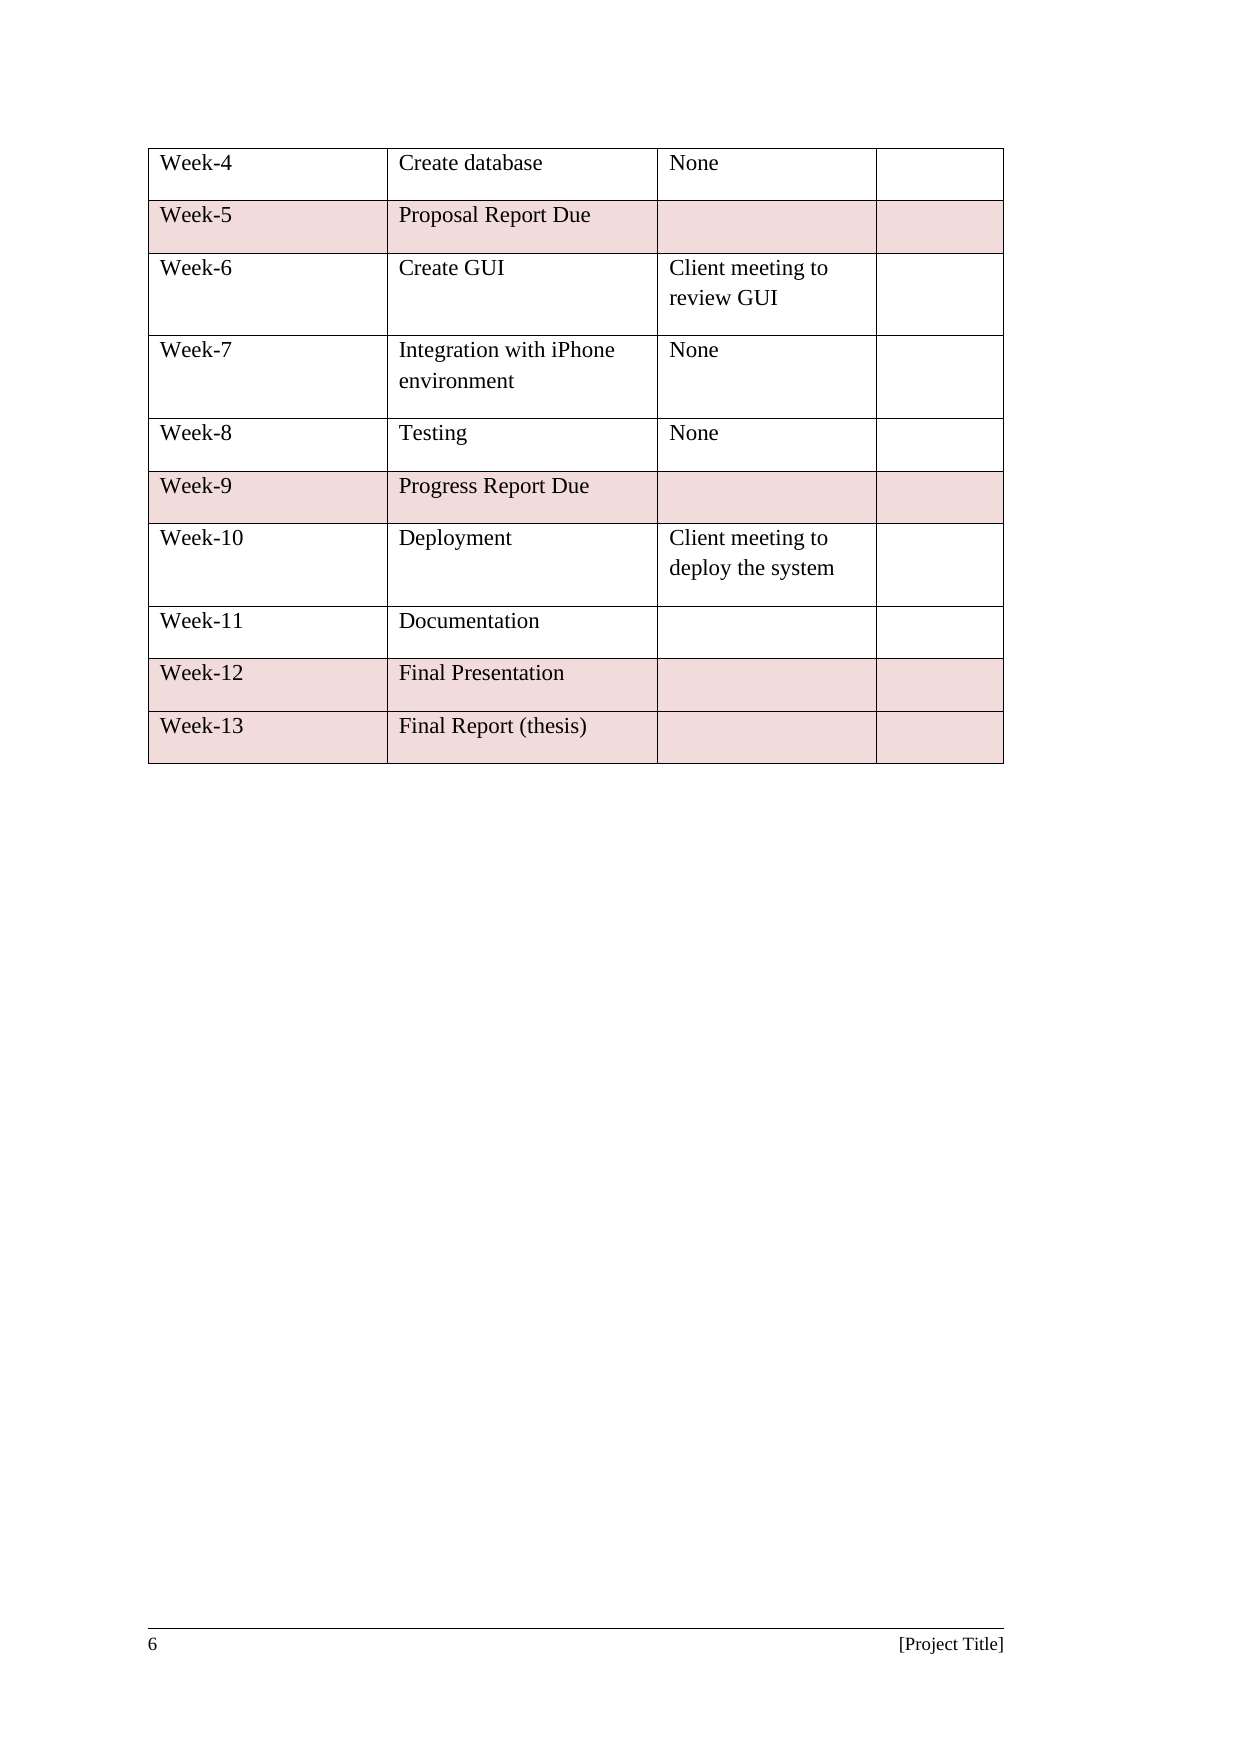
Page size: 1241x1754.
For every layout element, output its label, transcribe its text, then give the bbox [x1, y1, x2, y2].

table_cell [877, 524, 1003, 606]
table_cell [877, 336, 1003, 418]
table_cell Client meeting to deploy the system [658, 524, 876, 606]
table_cell [877, 659, 1003, 711]
table_cell Week-6 [149, 254, 387, 335]
table_cell None [658, 419, 876, 471]
table_cell None [658, 336, 876, 418]
table_cell [658, 201, 876, 253]
table_cell [877, 419, 1003, 471]
table_cell Final Presentation [388, 659, 657, 711]
table_cell Week-11 [149, 607, 387, 658]
table_cell Final Report (thesis) [388, 712, 657, 763]
table_cell Week-9 [149, 472, 387, 523]
table_cell Documentation [388, 607, 657, 658]
table_cell [877, 149, 1003, 200]
table_cell Week-4 [149, 149, 387, 200]
table_cell Week-10 [149, 524, 387, 606]
table_cell [877, 607, 1003, 658]
table_cell [877, 254, 1003, 335]
table_cell Proposal Report Due [388, 201, 657, 253]
table_cell [658, 472, 876, 523]
table_cell Create database [388, 149, 657, 200]
table_cell Week-12 [149, 659, 387, 711]
table_cell [877, 472, 1003, 523]
table_cell Week-7 [149, 336, 387, 418]
table_cell [658, 712, 876, 763]
table_cell [877, 712, 1003, 763]
table_cell None [658, 149, 876, 200]
table_cell Testing [388, 419, 657, 471]
table_cell Week-8 [149, 419, 387, 471]
table_cell [877, 201, 1003, 253]
table_cell Week-5 [149, 201, 387, 253]
table_cell Progress Report Due [388, 472, 657, 523]
table_cell [658, 659, 876, 711]
table_cell Integration with iPhone environment [388, 336, 657, 418]
table_cell [658, 607, 876, 658]
table_cell Client meeting to review GUI [658, 254, 876, 335]
table_cell Week-13 [149, 712, 387, 763]
table_cell Create GUI [388, 254, 657, 335]
table_cell Deployment [388, 524, 657, 606]
